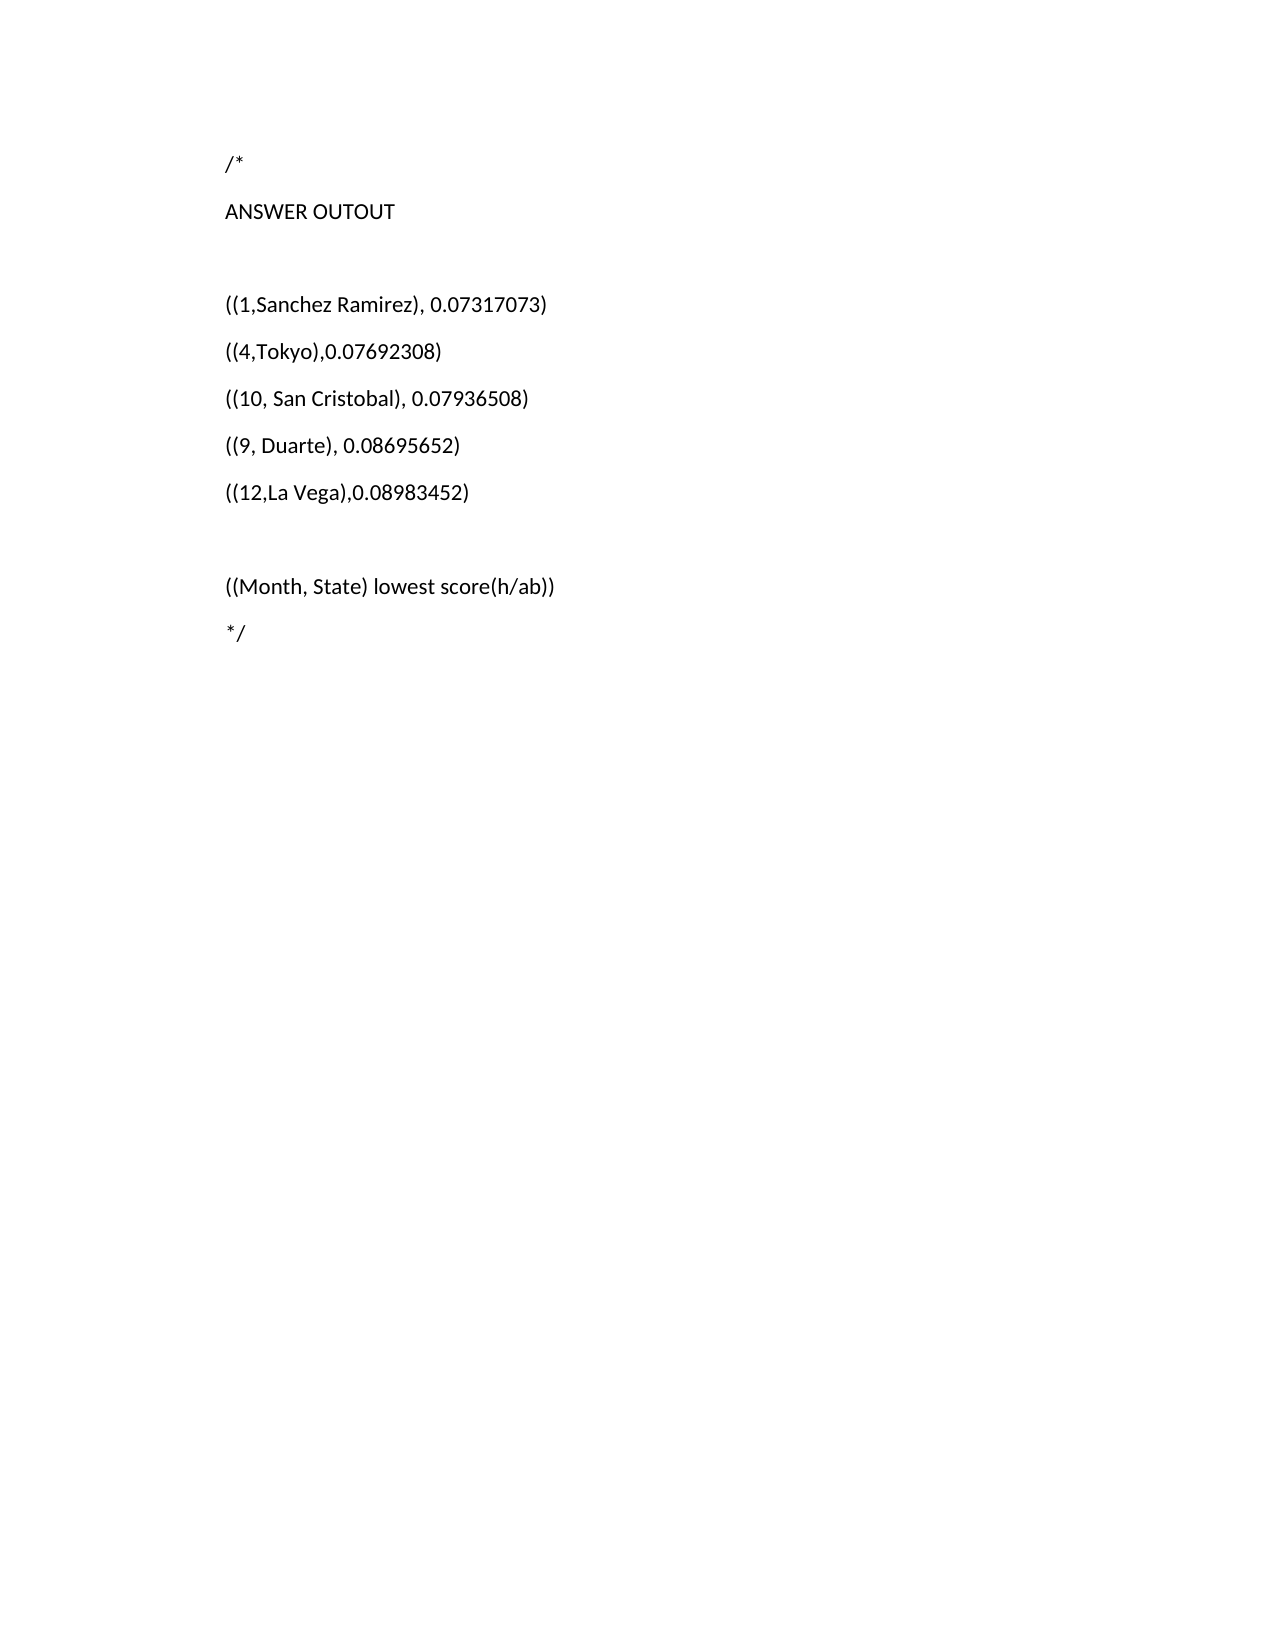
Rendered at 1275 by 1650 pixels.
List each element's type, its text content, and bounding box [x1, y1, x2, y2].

text ((Month, State) lowest score(h/ab)) [150, 572, 1125, 600]
text ((9, Duarte), 0.08695652) [150, 431, 1125, 459]
text ((4,Tokyo),0.07692308) [150, 337, 1125, 366]
text /* [150, 150, 1125, 178]
text */ [150, 619, 1125, 647]
text ANSWER OUTOUT [150, 197, 1125, 225]
text ((10, San Cristobal), 0.07936508) [150, 384, 1125, 412]
text ((1,Sanchez Ramirez), 0.07317073) [150, 291, 1125, 319]
text ((12,La Vega),0.08983452) [150, 478, 1125, 506]
